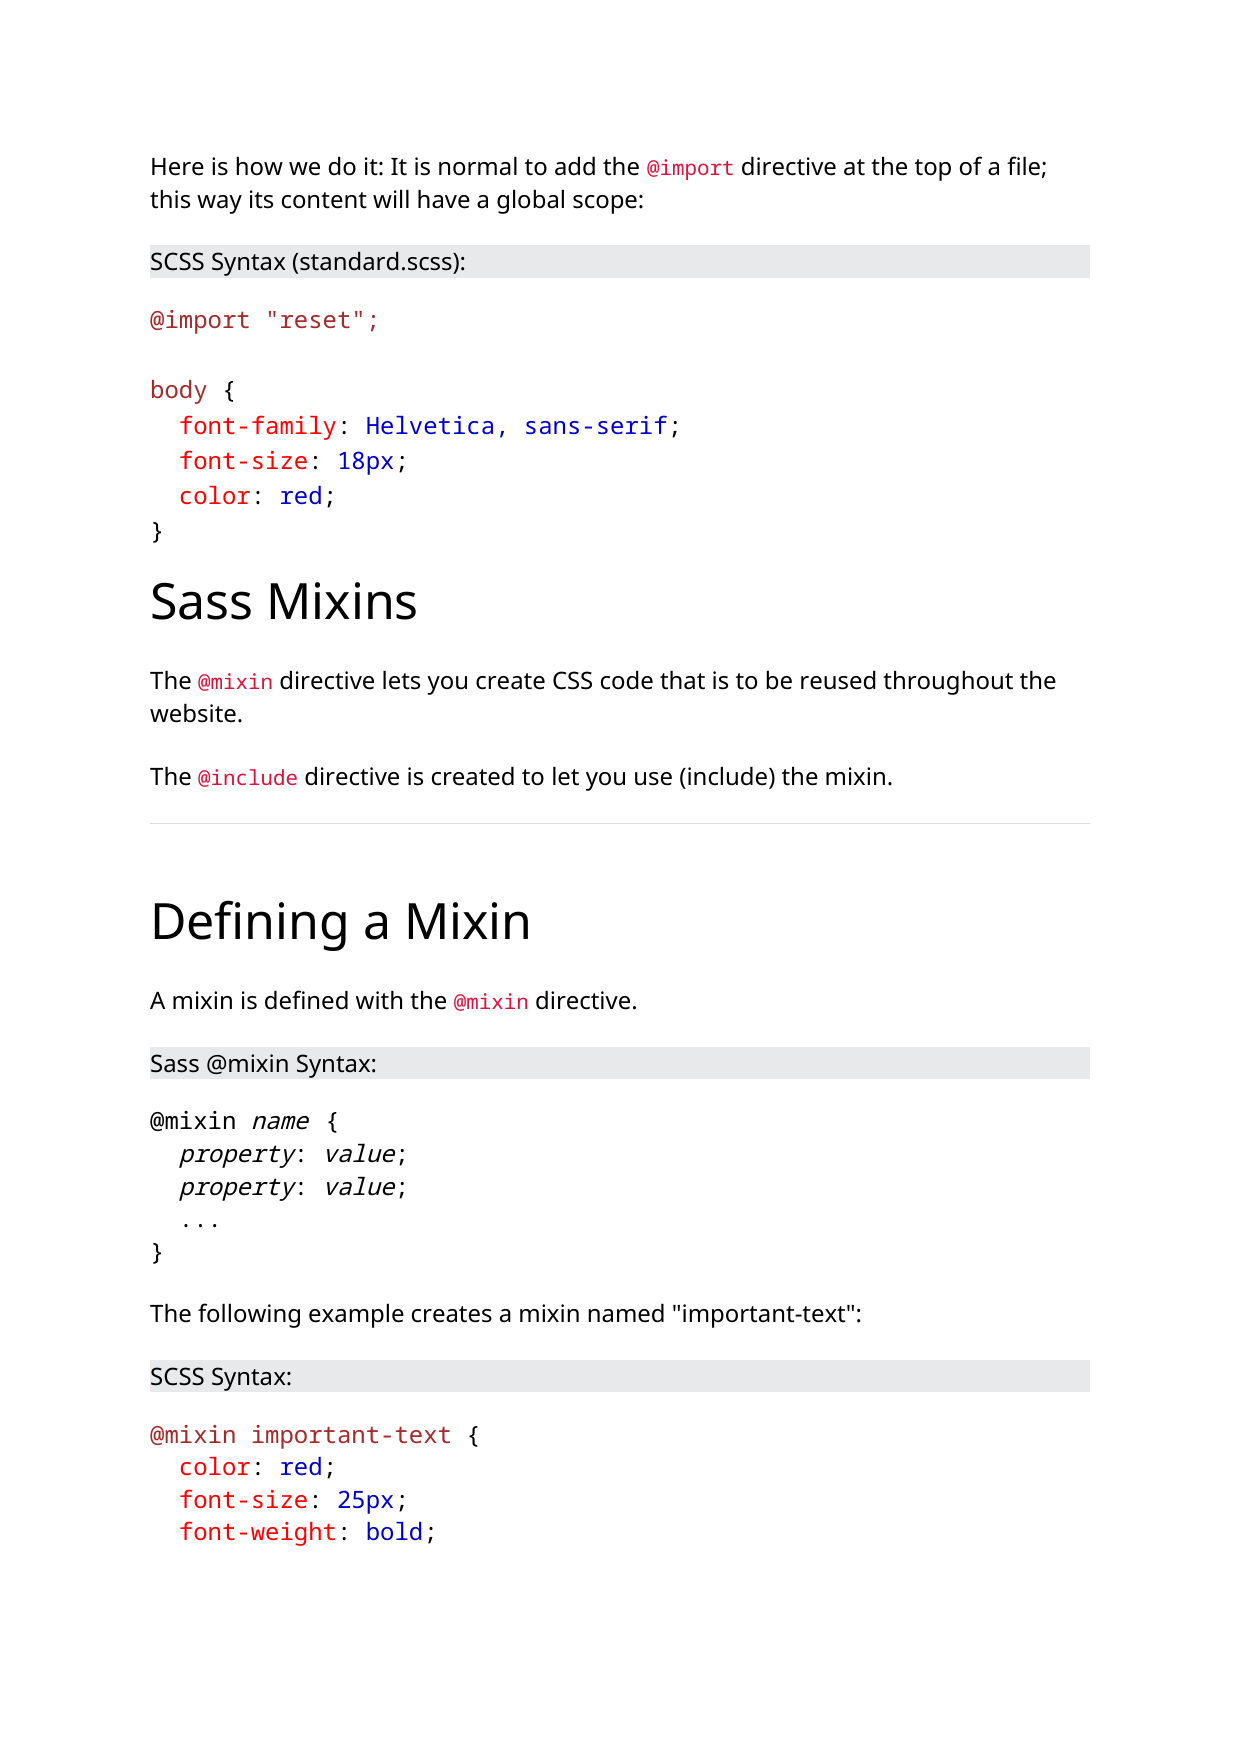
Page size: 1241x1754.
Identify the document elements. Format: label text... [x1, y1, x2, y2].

text A mixin is defined with the @mixin directive. [150, 984, 1090, 1017]
text Defining a Mixin [150, 886, 1090, 954]
text SCSS Syntax (standard.scss): [150, 245, 1090, 278]
text Sass Mixins [150, 566, 1090, 634]
text The @mixin directive lets you create CSS code that is to be reused throughout the website. [150, 664, 1090, 729]
text @import "reset"; body { font-family: Helvetica, sans-serif; font-size: 18px; color: red; } [150, 303, 1090, 547]
text The following example creates a mixin named "important-text": [150, 1297, 1090, 1330]
text SCSS Syntax: [150, 1360, 1090, 1392]
text Sass @mixin Syntax: [150, 1047, 1090, 1079]
text Here is how we do it: It is normal to add the @import directive at the top of a file; this way its content will have a global scope: [150, 150, 1090, 215]
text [150, 1417, 1090, 1548]
text @mixin name { property: value; property: value; ... } [150, 1104, 1090, 1267]
text The @include directive is created to let you use (include) the mixin. [150, 759, 1090, 792]
